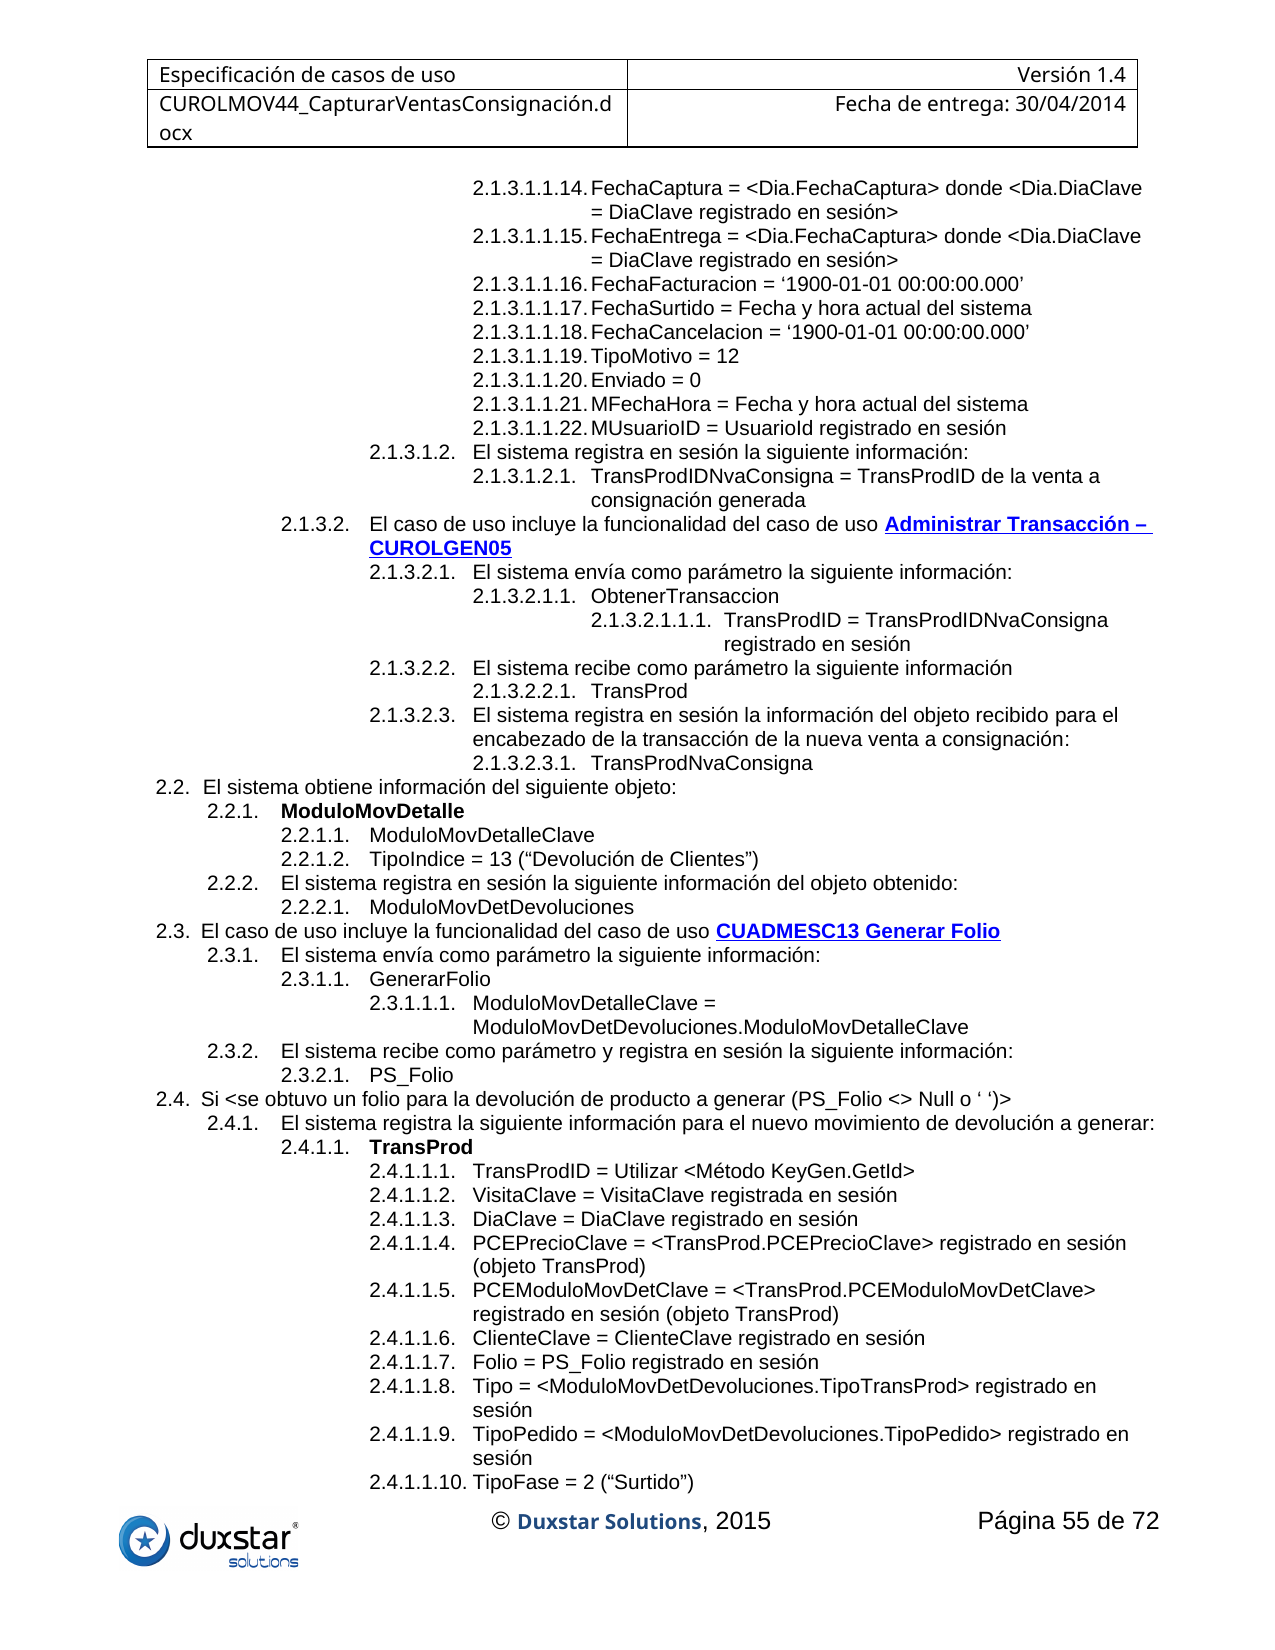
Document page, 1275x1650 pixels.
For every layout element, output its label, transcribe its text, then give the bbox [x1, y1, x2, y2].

list El sistema registra en sesión la información del objeto recibido para el encabezado de la transacción de la nueva venta a consignación: [369, 703, 1157, 751]
list Enviado = 0 [472, 368, 1157, 392]
list El sistema envía como parámetro la siguiente información: [369, 559, 1157, 583]
list Folio = PS_Folio registrado en sesión [369, 1350, 1157, 1374]
list FechaSurtido = Fecha y hora actual del sistema [472, 296, 1157, 320]
list ClienteClave = ClienteClave registrado en sesión [369, 1326, 1157, 1350]
list Tipo = <ModuloMovDetDevoluciones.TipoTransProd> registrado en sesión [369, 1374, 1157, 1422]
list VisitaClave = VisitaClave registrada en sesión [369, 1182, 1157, 1206]
list PCEModuloMovDetClave = <TransProd.PCEModuloMovDetClave> registrado en sesión (objeto TransProd) [369, 1278, 1157, 1326]
list FechaEntrega = <Dia.FechaCaptura> donde <Dia.DiaClave = DiaClave registrado en sesión> [472, 224, 1157, 272]
list GenerarFolio [281, 967, 1157, 991]
list PS_Folio [281, 1063, 1157, 1087]
list TransProdNvaConsigna [472, 751, 1157, 775]
list TransProdIDNvaConsigna = TransProdID de la venta a consignación generada [472, 464, 1157, 512]
list El sistema envía como parámetro la siguiente información: [207, 943, 1157, 967]
list DiaClave = DiaClave registrado en sesión [369, 1206, 1157, 1230]
list ModuloMovDetDevoluciones [281, 895, 1157, 919]
list ModuloMovDetalleClave [281, 823, 1157, 847]
list TransProd [472, 679, 1157, 703]
list El caso de uso incluye la funcionalidad del caso de uso Administrar Transacción – CUROLGEN05 [281, 512, 1157, 559]
list MUsuarioID = UsuarioId registrado en sesión [472, 416, 1157, 440]
list FechaCancelacion = ‘1900-01-01 00:00:00.000’ [472, 320, 1157, 344]
list El sistema registra en sesión la siguiente información del objeto obtenido: [207, 871, 1157, 895]
list TipoFase = 2 (“Surtido”) [369, 1470, 1157, 1494]
list ModuloMovDetalle [207, 799, 1157, 823]
list MFechaHora = Fecha y hora actual del sistema [472, 392, 1157, 416]
list El sistema registra la siguiente información para el nuevo movimiento de devolución a generar: [207, 1111, 1157, 1134]
list El sistema obtiene información del siguiente objeto: [155, 775, 1157, 799]
list TransProdID = TransProdIDNvaConsigna registrado en sesión [591, 607, 1157, 655]
list PCEPrecioClave = <TransProd.PCEPrecioClave> registrado en sesión (objeto TransProd) [369, 1230, 1157, 1278]
picture [118, 1506, 299, 1571]
list ModuloMovDetalleClave = ModuloMovDetDevoluciones.ModuloMovDetalleClave [369, 991, 1157, 1039]
list TransProdID = Utilizar <Método KeyGen.GetId> [369, 1158, 1157, 1182]
list ObtenerTransaccion [472, 583, 1157, 607]
list FechaCaptura = <Dia.FechaCaptura> donde <Dia.DiaClave = DiaClave registrado en sesión> [472, 176, 1157, 224]
list FechaFacturacion = ‘1900-01-01 00:00:00.000’ [472, 272, 1157, 296]
list El sistema registra en sesión la siguiente información: [369, 440, 1157, 464]
list TipoIndice = 13 (“Devolución de Clientes”) [281, 847, 1157, 871]
list TipoMotivo = 12 [472, 344, 1157, 368]
list Si <se obtuvo un folio para la devolución de producto a generar (PS_Folio <> Null o ‘ ‘)> [156, 1087, 1157, 1111]
list TipoPedido = <ModuloMovDetDevoluciones.TipoPedido> registrado en sesión [369, 1422, 1157, 1470]
list El caso de uso incluye la funcionalidad del caso de uso CUADMESC13 Generar Folio [156, 919, 1157, 943]
list El sistema recibe como parámetro y registra en sesión la siguiente información: [207, 1039, 1157, 1063]
list TransProd [281, 1134, 1157, 1158]
list El sistema recibe como parámetro la siguiente información [369, 655, 1157, 679]
